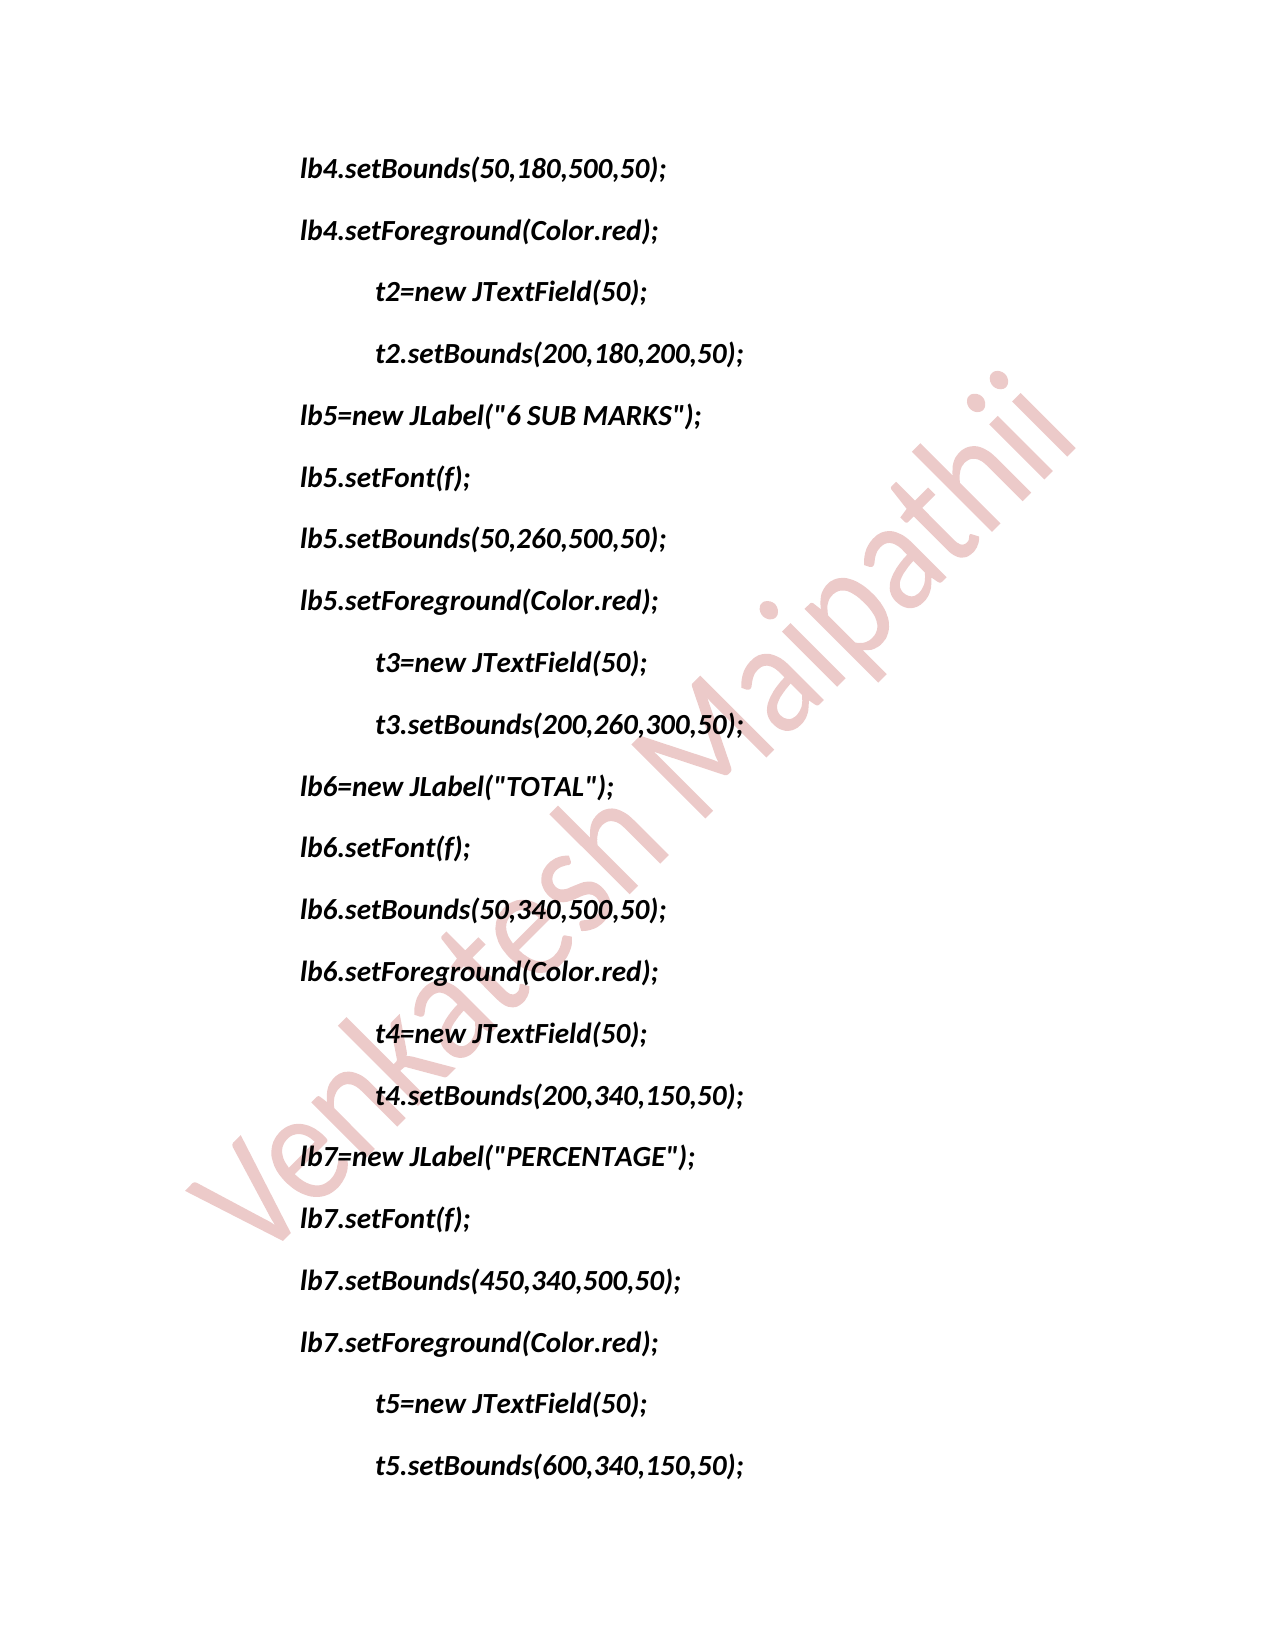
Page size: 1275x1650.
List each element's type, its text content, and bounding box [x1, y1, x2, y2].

text lb6=new JLabel("TOTAL"); [150, 768, 1125, 803]
text t4.setBounds(200,340,150,50); [150, 1077, 1125, 1112]
text lb5=new JLabel("6 SUB MARKS"); [150, 397, 1125, 433]
text lb7.setBounds(450,340,500,50); [150, 1262, 1125, 1297]
text lb5.setFont(f); [150, 459, 1125, 494]
text lb5.setBounds(50,260,500,50); [150, 521, 1125, 556]
text lb7=new JLabel("PERCENTAGE"); [150, 1138, 1125, 1174]
text t3=new JTextField(50); [150, 644, 1125, 680]
text lb4.setBounds(50,180,500,50); [150, 150, 1125, 186]
text lb6.setFont(f); [150, 829, 1125, 865]
text lb6.setBounds(50,340,500,50); [150, 891, 1125, 927]
text t5=new JTextField(50); [150, 1385, 1125, 1421]
text lb5.setForeground(Color.red); [150, 582, 1125, 618]
text lb7.setForeground(Color.red); [150, 1324, 1125, 1359]
text lb7.setFont(f); [150, 1200, 1125, 1236]
text t2.setBounds(200,180,200,50); [150, 335, 1125, 371]
text lb6.setForeground(Color.red); [150, 953, 1125, 989]
text t2=new JTextField(50); [150, 273, 1125, 309]
text lb4.setForeground(Color.red); [150, 212, 1125, 247]
text t5.setBounds(600,340,150,50); [150, 1447, 1125, 1483]
text t3.setBounds(200,260,300,50); [150, 706, 1125, 742]
text t4=new JTextField(50); [150, 1015, 1125, 1050]
